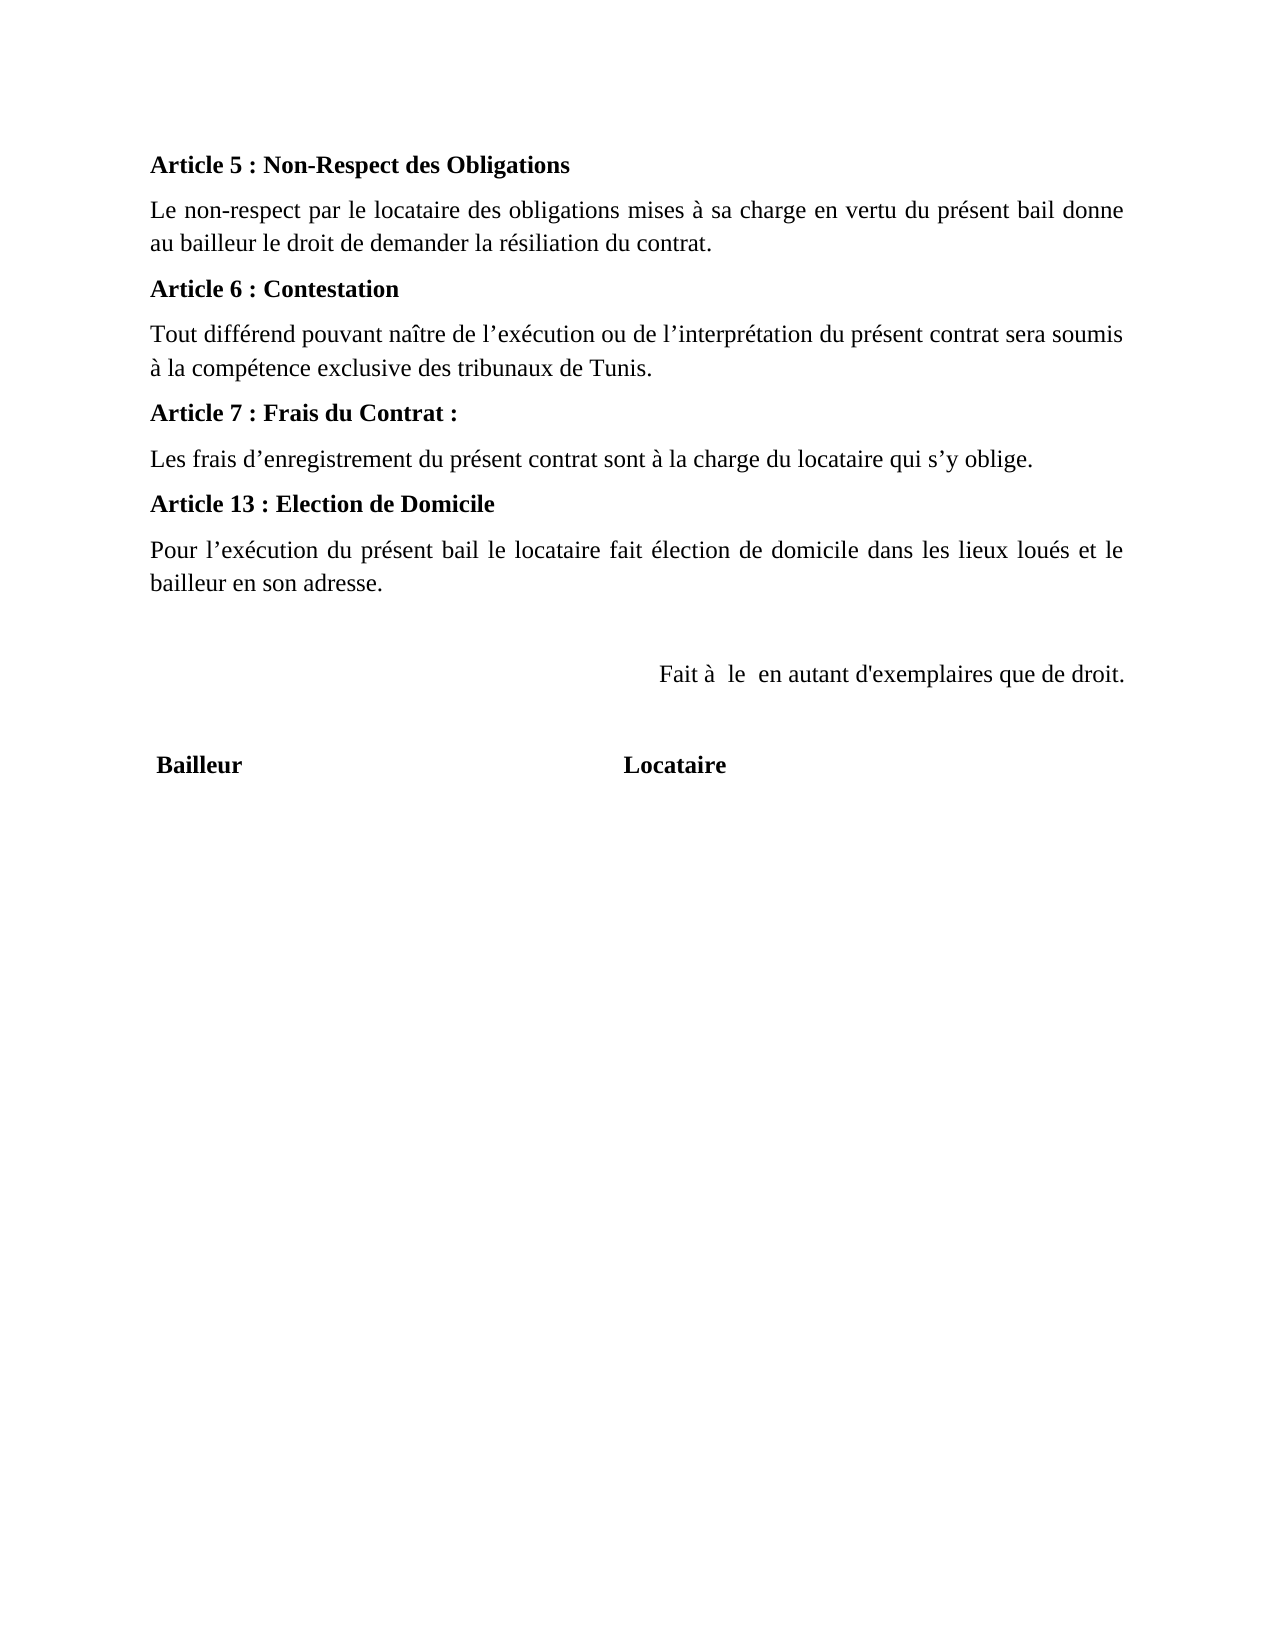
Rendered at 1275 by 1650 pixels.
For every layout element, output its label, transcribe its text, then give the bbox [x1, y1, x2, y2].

text Bailleur Locataire [150, 750, 1125, 778]
text Article 5 : Non-Respect des Obligations [150, 150, 1125, 179]
text Pour l’exécution du présent bail le locataire fait élection de domicile dans les lieux loués et le bailleur en son adresse. [150, 535, 1125, 596]
text Fait à le en autant d'exemplaires que de droit. [150, 659, 1125, 687]
text Article 13 : Election de Domicile [150, 489, 1125, 518]
text Article 6 : Contestation [150, 274, 1125, 303]
text Les frais d’enregistrement du présent contrat sont à la charge du locataire qui s’y oblige. [150, 444, 1125, 472]
text Le non-respect par le locataire des obligations mises à sa charge en vertu du présent bail donne au bailleur le droit de demander la résiliation du contrat. [150, 196, 1125, 257]
text Tout différend pouvant naître de l’exécution ou de l’interprétation du présent contrat sera soumis à la compétence exclusive des tribunaux de Tunis. [150, 319, 1125, 381]
text Article 7 : Frais du Contrat : [150, 398, 1125, 427]
